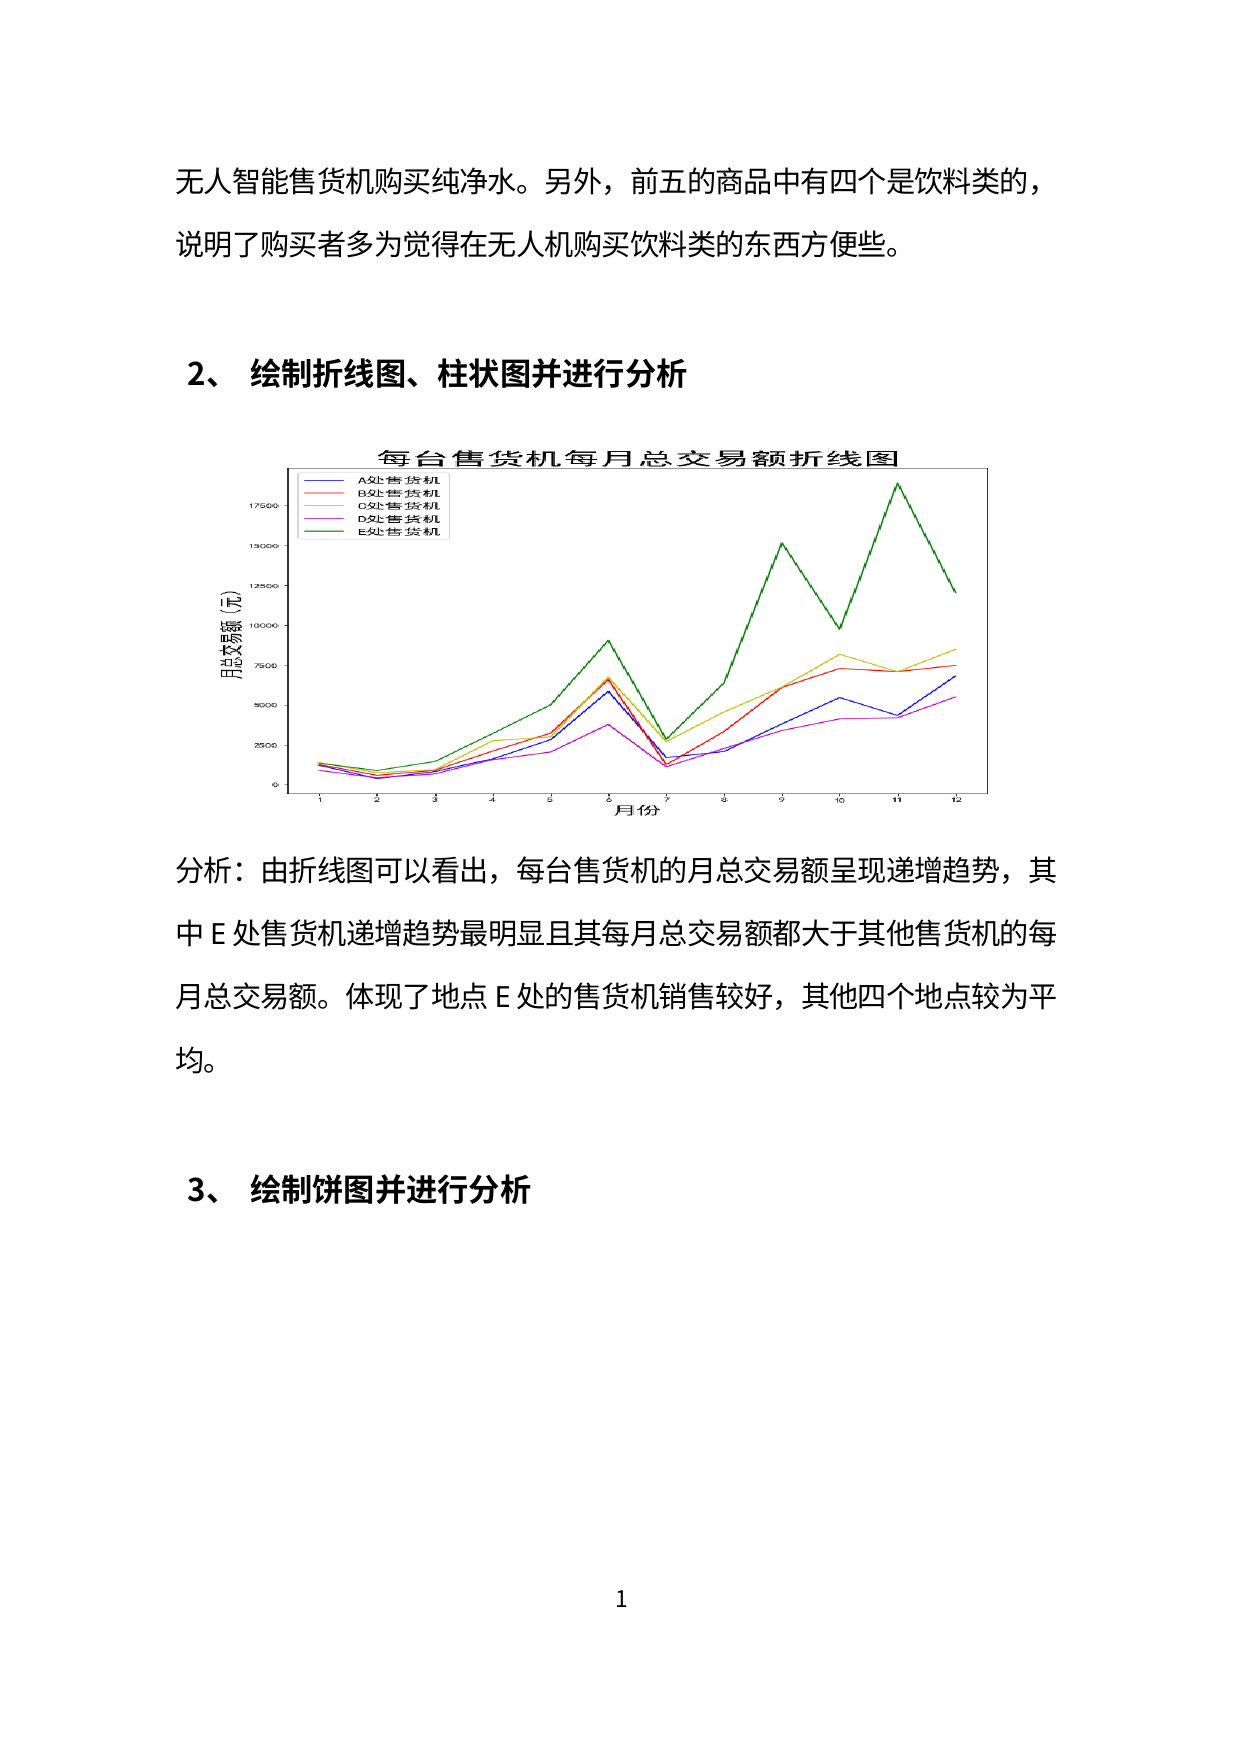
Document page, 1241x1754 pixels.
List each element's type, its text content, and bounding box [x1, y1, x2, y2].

subtitle 绘制饼图并进行分析 [187, 1165, 1076, 1210]
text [175, 158, 1076, 264]
text 分析：由折线图可以看出，每台售货机的月总交易额呈现递增趋势，其中E处售货机递增趋势最明显且其每月总交易额都大于其他售货机的每月总交易额。体现了地点E处的售货机销售较好，其他四个地点较为平均。 [175, 847, 1076, 1080]
picture [175, 417, 1078, 847]
subtitle 绘制折线图、柱状图并进行分析 [187, 349, 1076, 394]
